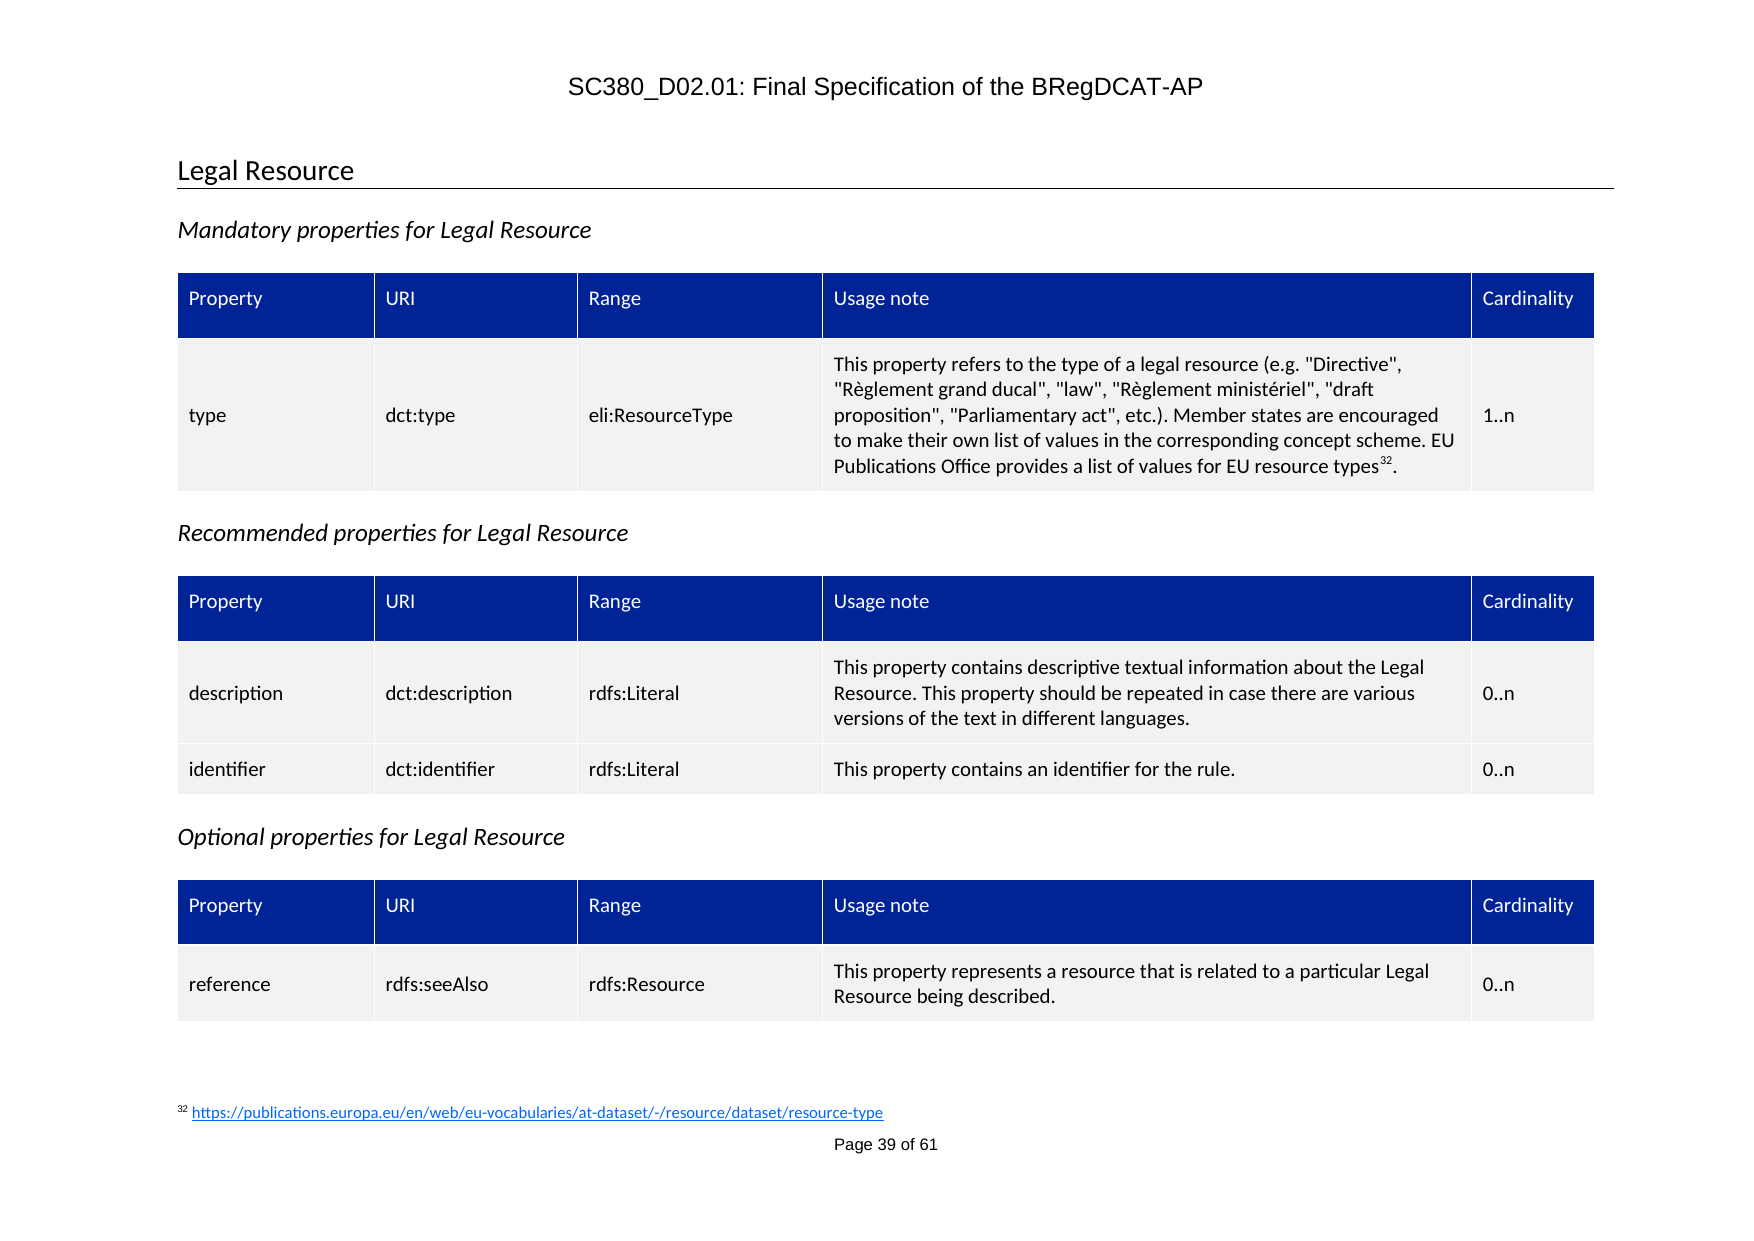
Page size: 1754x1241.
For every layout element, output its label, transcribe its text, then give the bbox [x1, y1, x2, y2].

text Recommended properties for Legal Resource [177, 517, 1594, 547]
subtitle Legal Resource [177, 152, 1614, 188]
table_header Property [178, 273, 374, 338]
table_cell eli:ResourceType [578, 339, 822, 491]
table_header Range [578, 273, 822, 338]
text Optional properties for Legal Resource [177, 821, 1594, 851]
table_cell This property contains descriptive textual information about the Legal Resource. This property should be repeated in case there are various versions of the text in different languages. [823, 642, 1471, 743]
table_header Property [178, 576, 374, 641]
table_cell dct:type [375, 339, 577, 491]
table_header Usage note [823, 880, 1471, 944]
table_header Range [578, 880, 822, 944]
table_cell description [178, 642, 374, 743]
table_header Property [178, 880, 374, 944]
table_header Cardinality [1472, 576, 1594, 641]
table_cell dct:identifier [375, 744, 577, 794]
table_cell rdfs:Literal [578, 642, 822, 743]
table_header URI [375, 273, 577, 338]
table_cell This property represents a resource that is related to a particular Legal Resource being described. [823, 946, 1471, 1021]
table_cell 0..n [1472, 744, 1594, 794]
table_cell rdfs:seeAlso [375, 946, 577, 1021]
table_header Cardinality [1472, 880, 1594, 944]
table_cell This property refers to the type of a legal resource (e.g. "Directive", "Règlement grand ducal", "law", "Règlement ministériel", "draft proposition", "Parliamentary act", etc.). Member states are encouraged to make their own list of values in the corresponding concept scheme. EU Publications Office provides a list of values for EU resource types. [823, 339, 1471, 491]
table_cell identifier [178, 744, 374, 794]
table_header Cardinality [1472, 273, 1594, 338]
table_header Range [578, 576, 822, 641]
table_cell rdfs:Literal [578, 744, 822, 794]
table_header URI [375, 576, 577, 641]
table_cell reference [178, 946, 374, 1021]
table_header URI [375, 880, 577, 944]
table_cell This property contains an identifier for the rule. [823, 744, 1471, 794]
table_cell dct:description [375, 642, 577, 743]
table_cell type [178, 339, 374, 491]
table_cell 0..n [1472, 946, 1594, 1021]
text Mandatory properties for Legal Resource [177, 214, 1594, 244]
table_header Usage note [823, 576, 1471, 641]
table_cell 0..n [1472, 642, 1594, 743]
table_cell 1..n [1472, 339, 1594, 491]
table_header Usage note [823, 273, 1471, 338]
table_cell rdfs:Resource [578, 946, 822, 1021]
